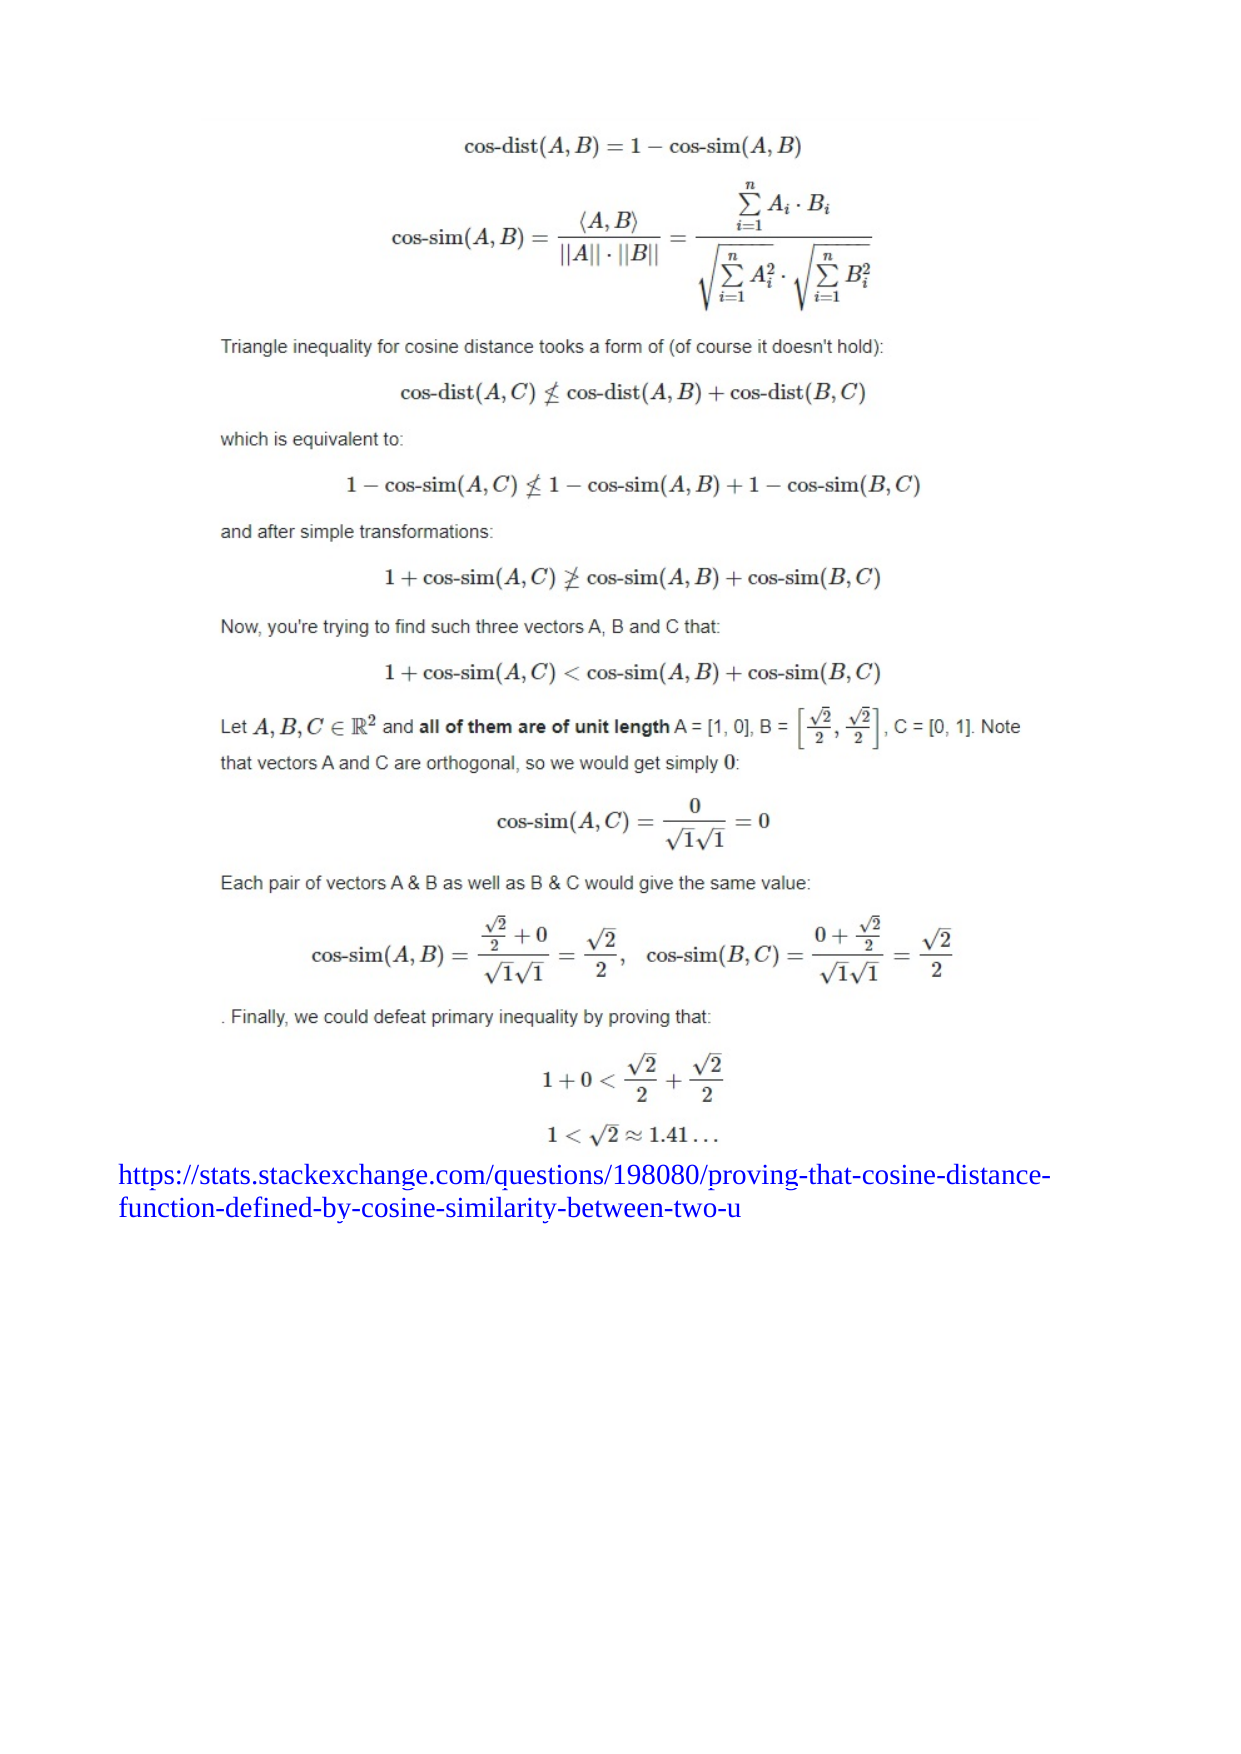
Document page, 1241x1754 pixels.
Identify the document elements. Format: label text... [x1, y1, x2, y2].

text https://stats.stackexchange.com/questions/198080/proving-that-cosine-distance-function-defined-by-cosine-similarity-between-two-u [118, 1157, 1122, 1224]
picture [200, 118, 1040, 1157]
